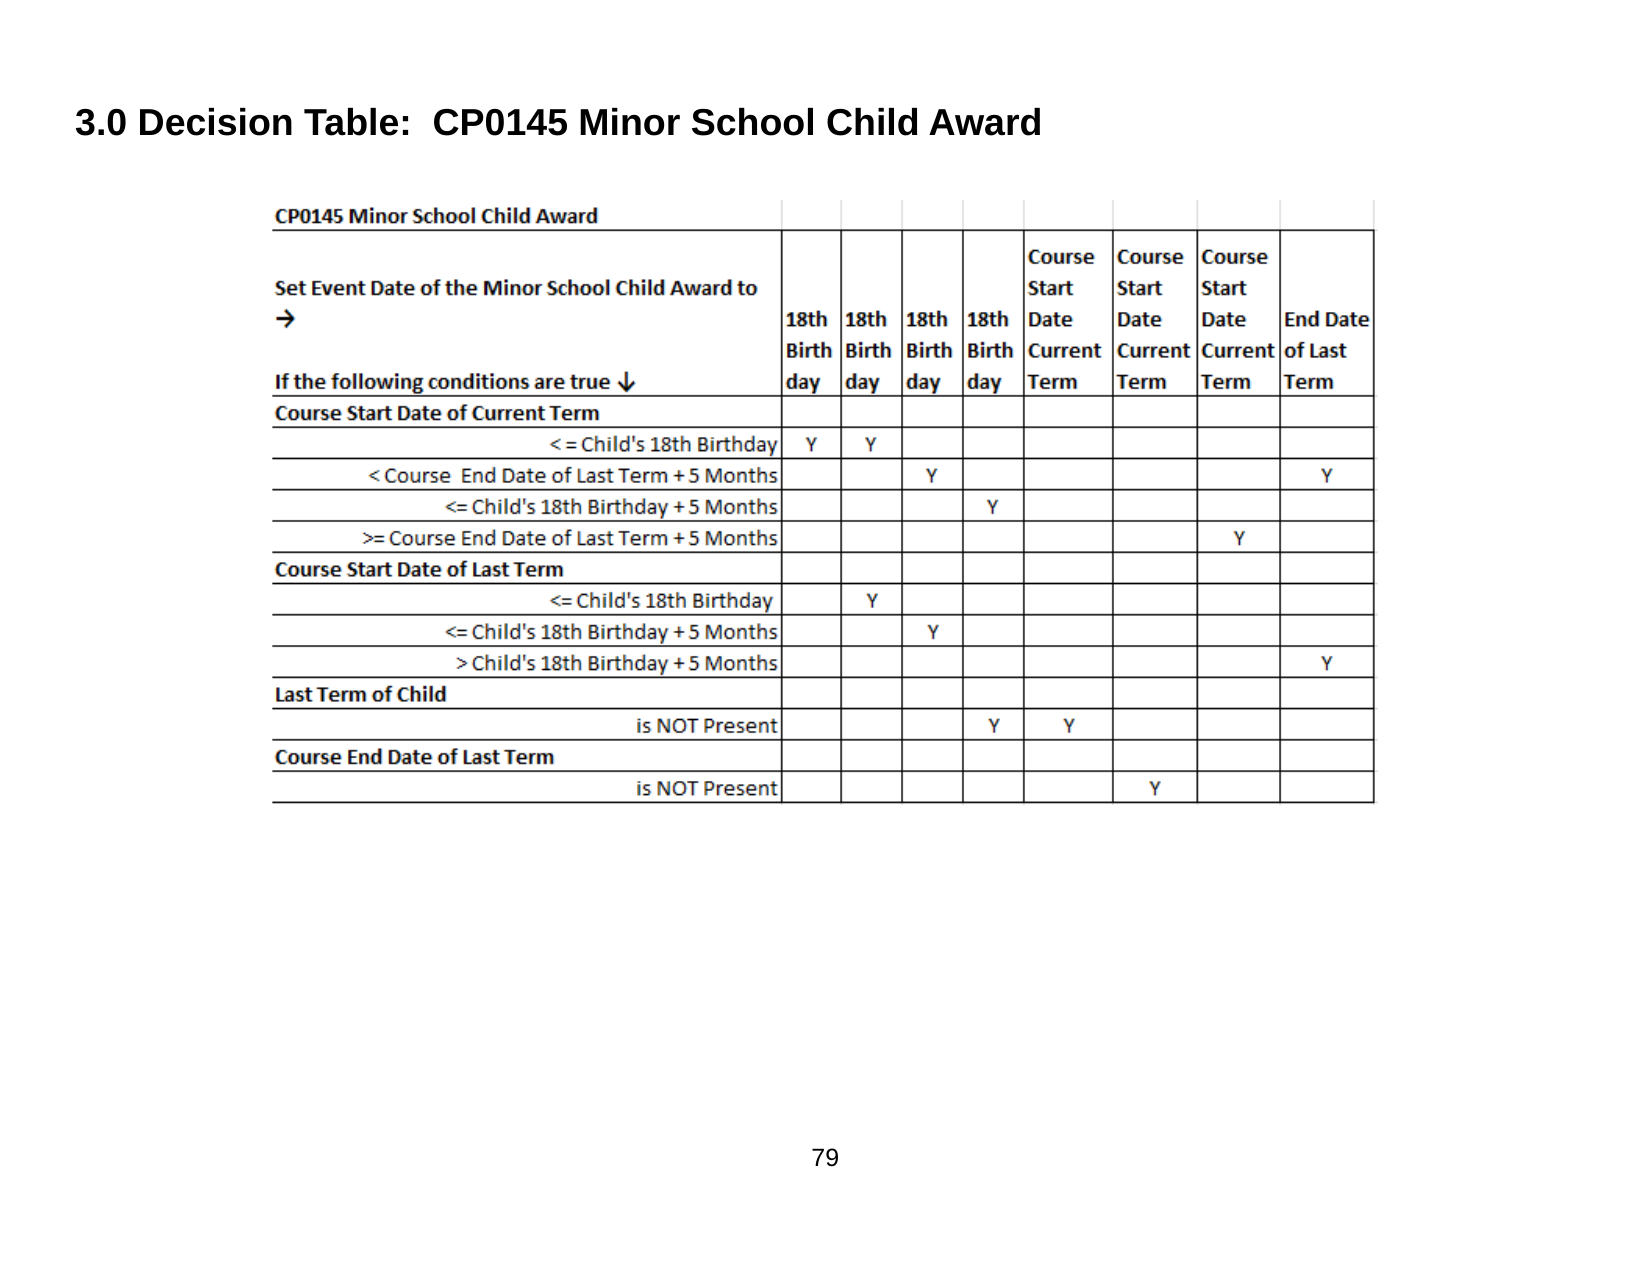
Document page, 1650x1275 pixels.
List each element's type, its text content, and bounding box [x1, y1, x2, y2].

subtitle 3.0 Decision Table: CP0145 Minor School Child Award [75, 100, 1575, 143]
picture [272, 200, 1378, 805]
